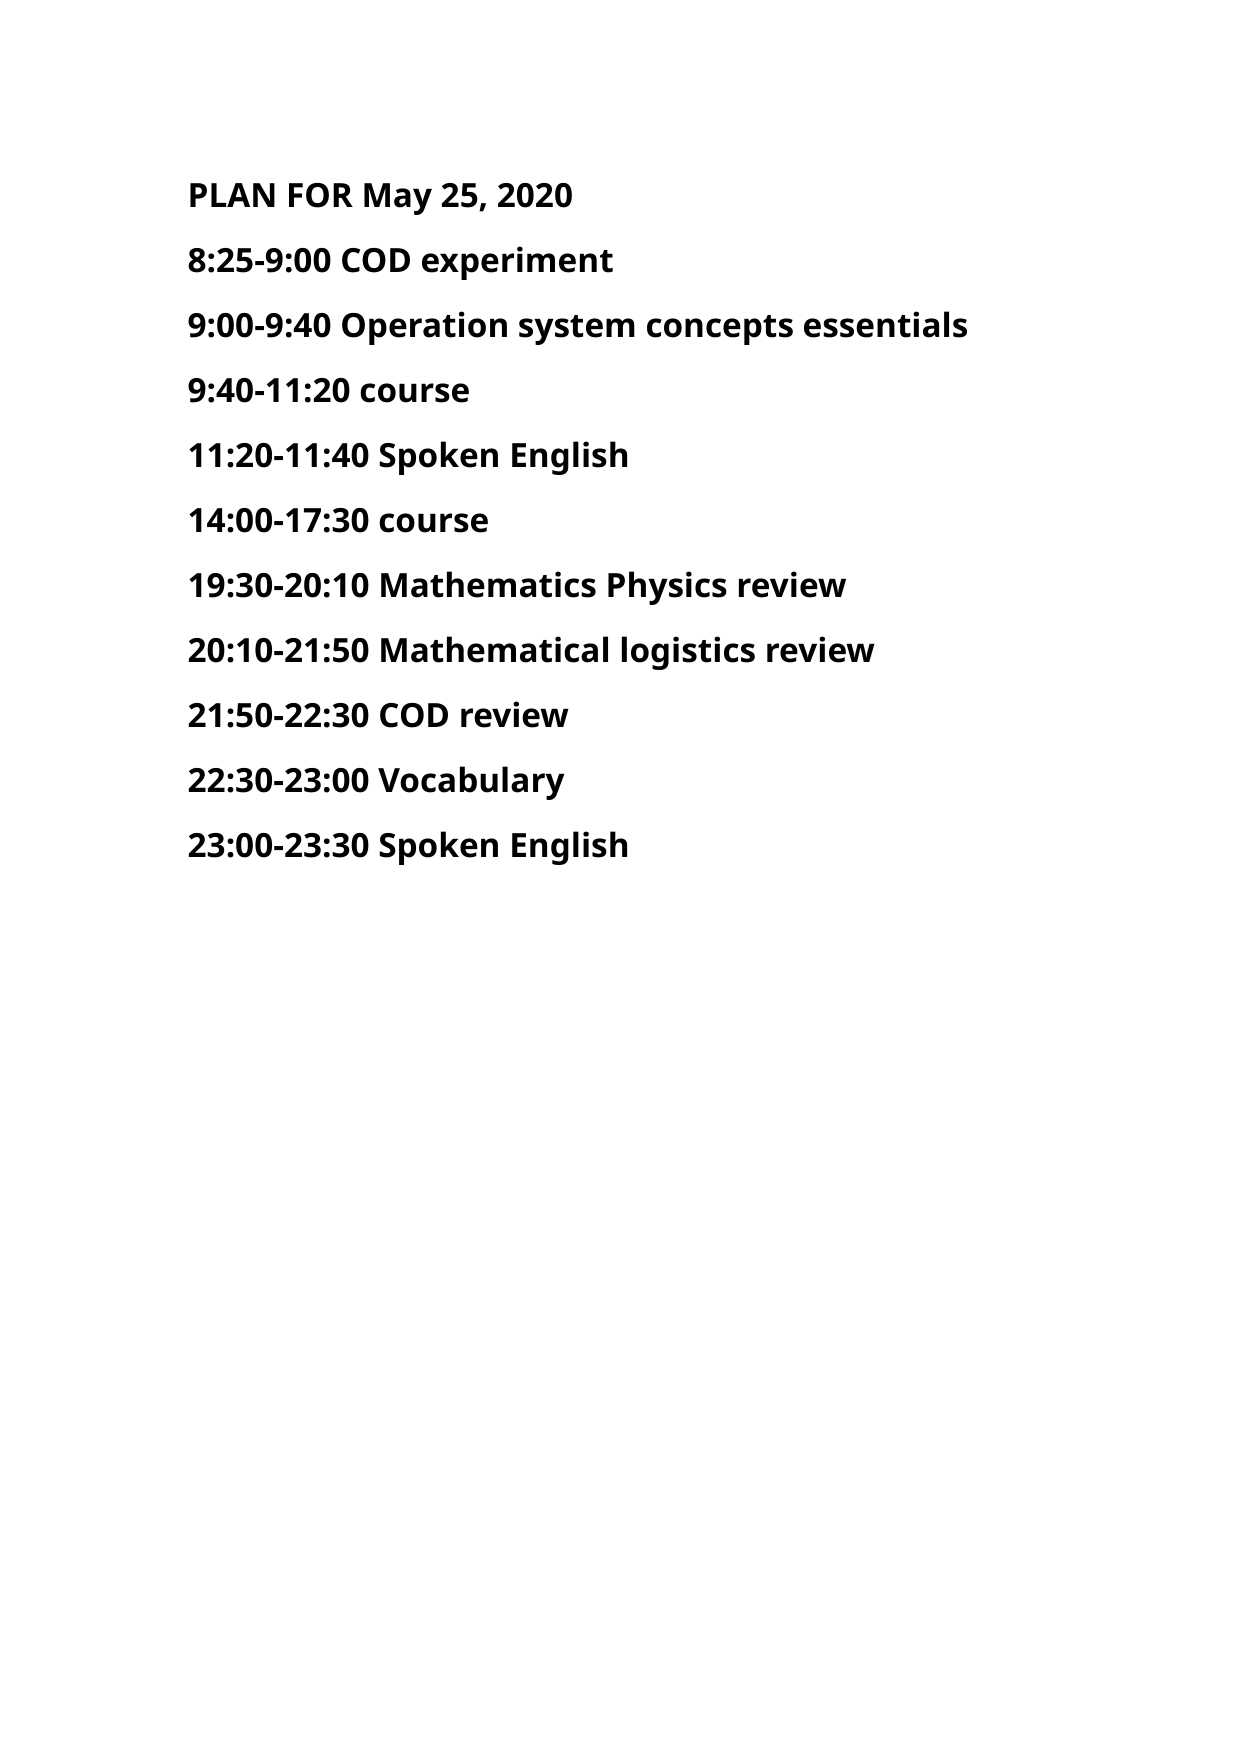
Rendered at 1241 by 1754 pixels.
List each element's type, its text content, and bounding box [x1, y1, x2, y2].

text 9:40-11:20 course [187, 357, 1053, 422]
text 8:25-9:00 COD experiment [187, 227, 1053, 292]
text 11:20-11:40 Spoken English [187, 422, 1053, 487]
text 14:00-17:30 course [187, 487, 1053, 552]
text 20:10-21:50 Mathematical logistics review [187, 617, 1053, 682]
text 23:00-23:30 Spoken English [187, 812, 1053, 877]
text 19:30-20:10 Mathematics Physics review [187, 552, 1053, 617]
text 21:50-22:30 COD review [187, 682, 1053, 747]
text PLAN FOR May 25, 2020 [187, 162, 1053, 227]
text 9:00-9:40 Operation system concepts essentials [187, 292, 1053, 357]
text 22:30-23:00 Vocabulary [187, 747, 1053, 812]
